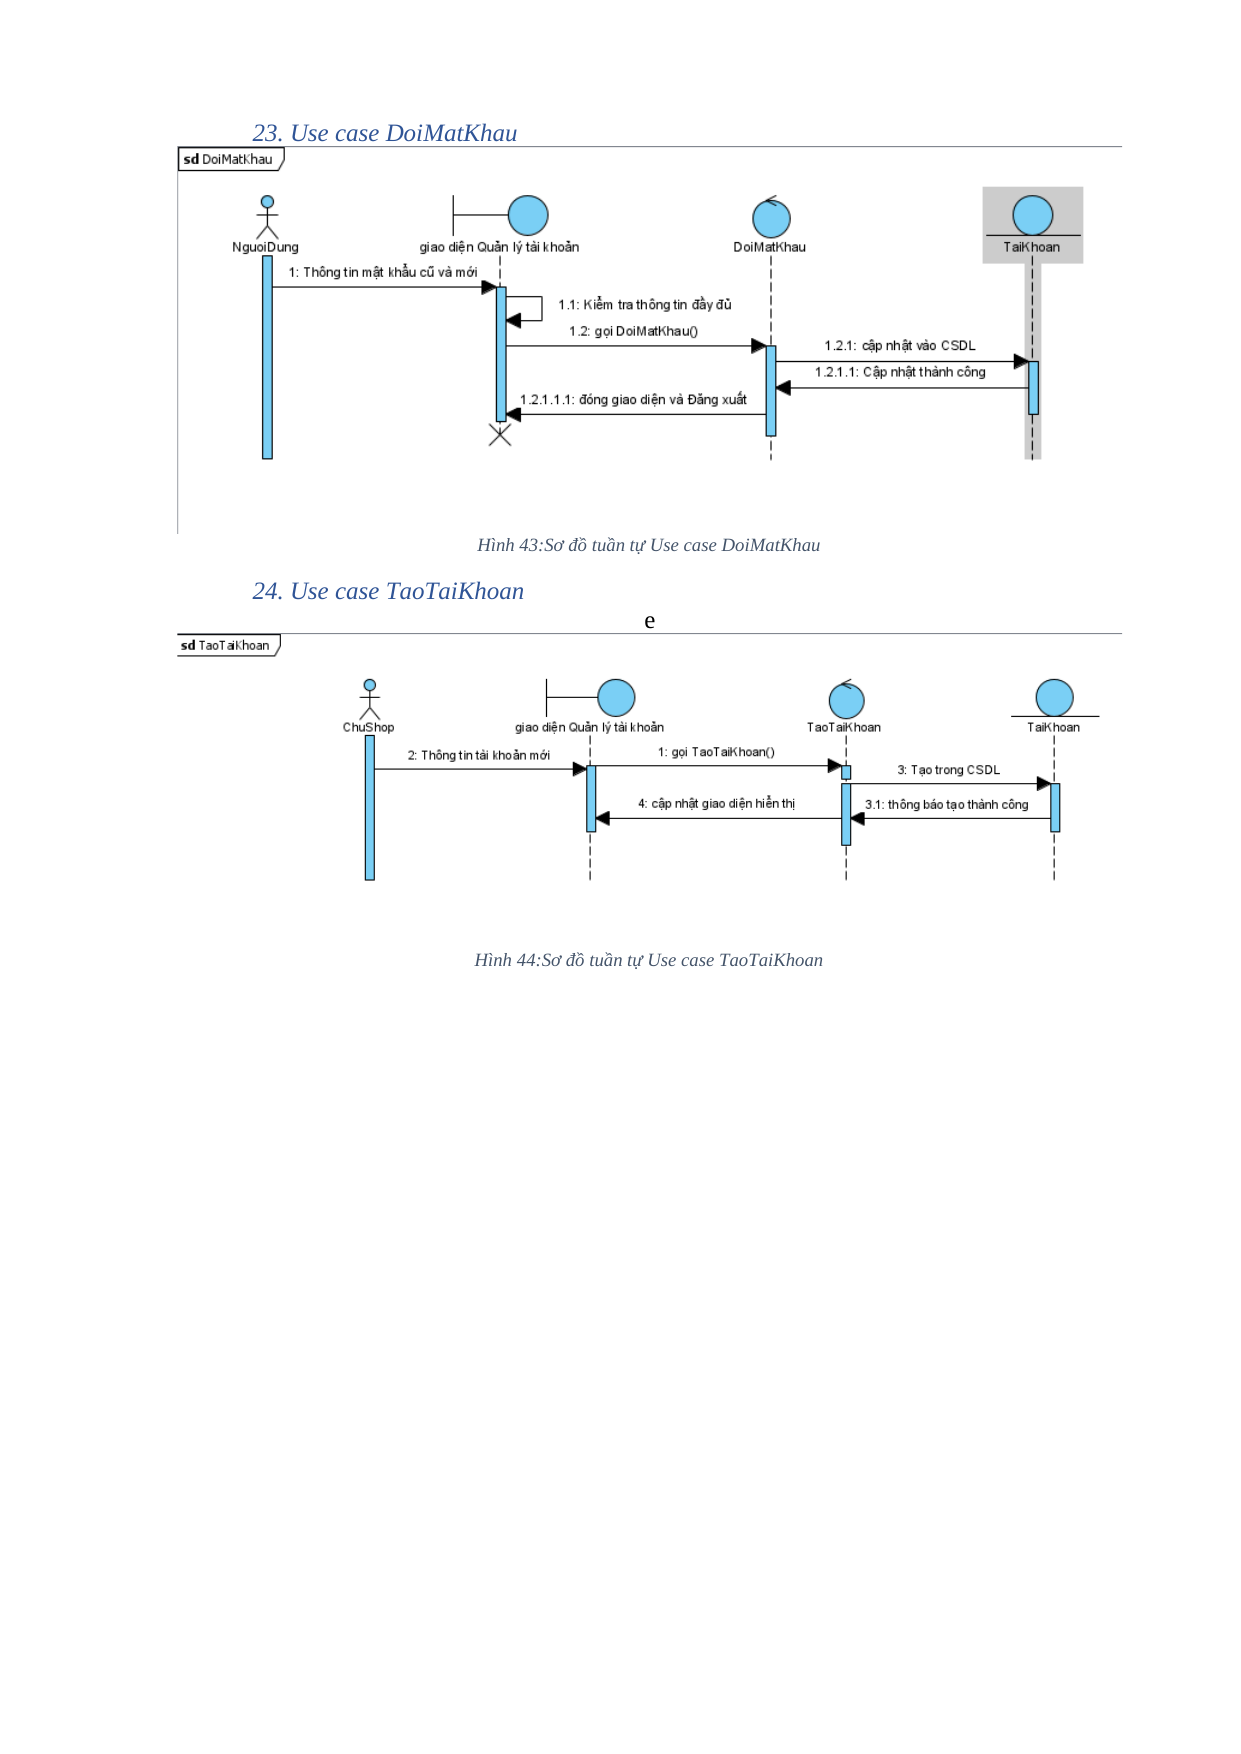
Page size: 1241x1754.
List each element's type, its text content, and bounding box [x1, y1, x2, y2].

text Hình 43:Sơ đồ tuần tự Use case DoiMatKhau [177, 534, 1122, 555]
subtitle Use case TaoTaiKhoan [252, 576, 1122, 605]
picture [177, 146, 1123, 534]
text Hình 44:Sơ đồ tuần tự Use case TaoTaiKhoan [177, 949, 1122, 970]
text e [177, 605, 1122, 633]
picture [177, 633, 1123, 949]
subtitle Use case DoiMatKhau [252, 118, 1122, 146]
